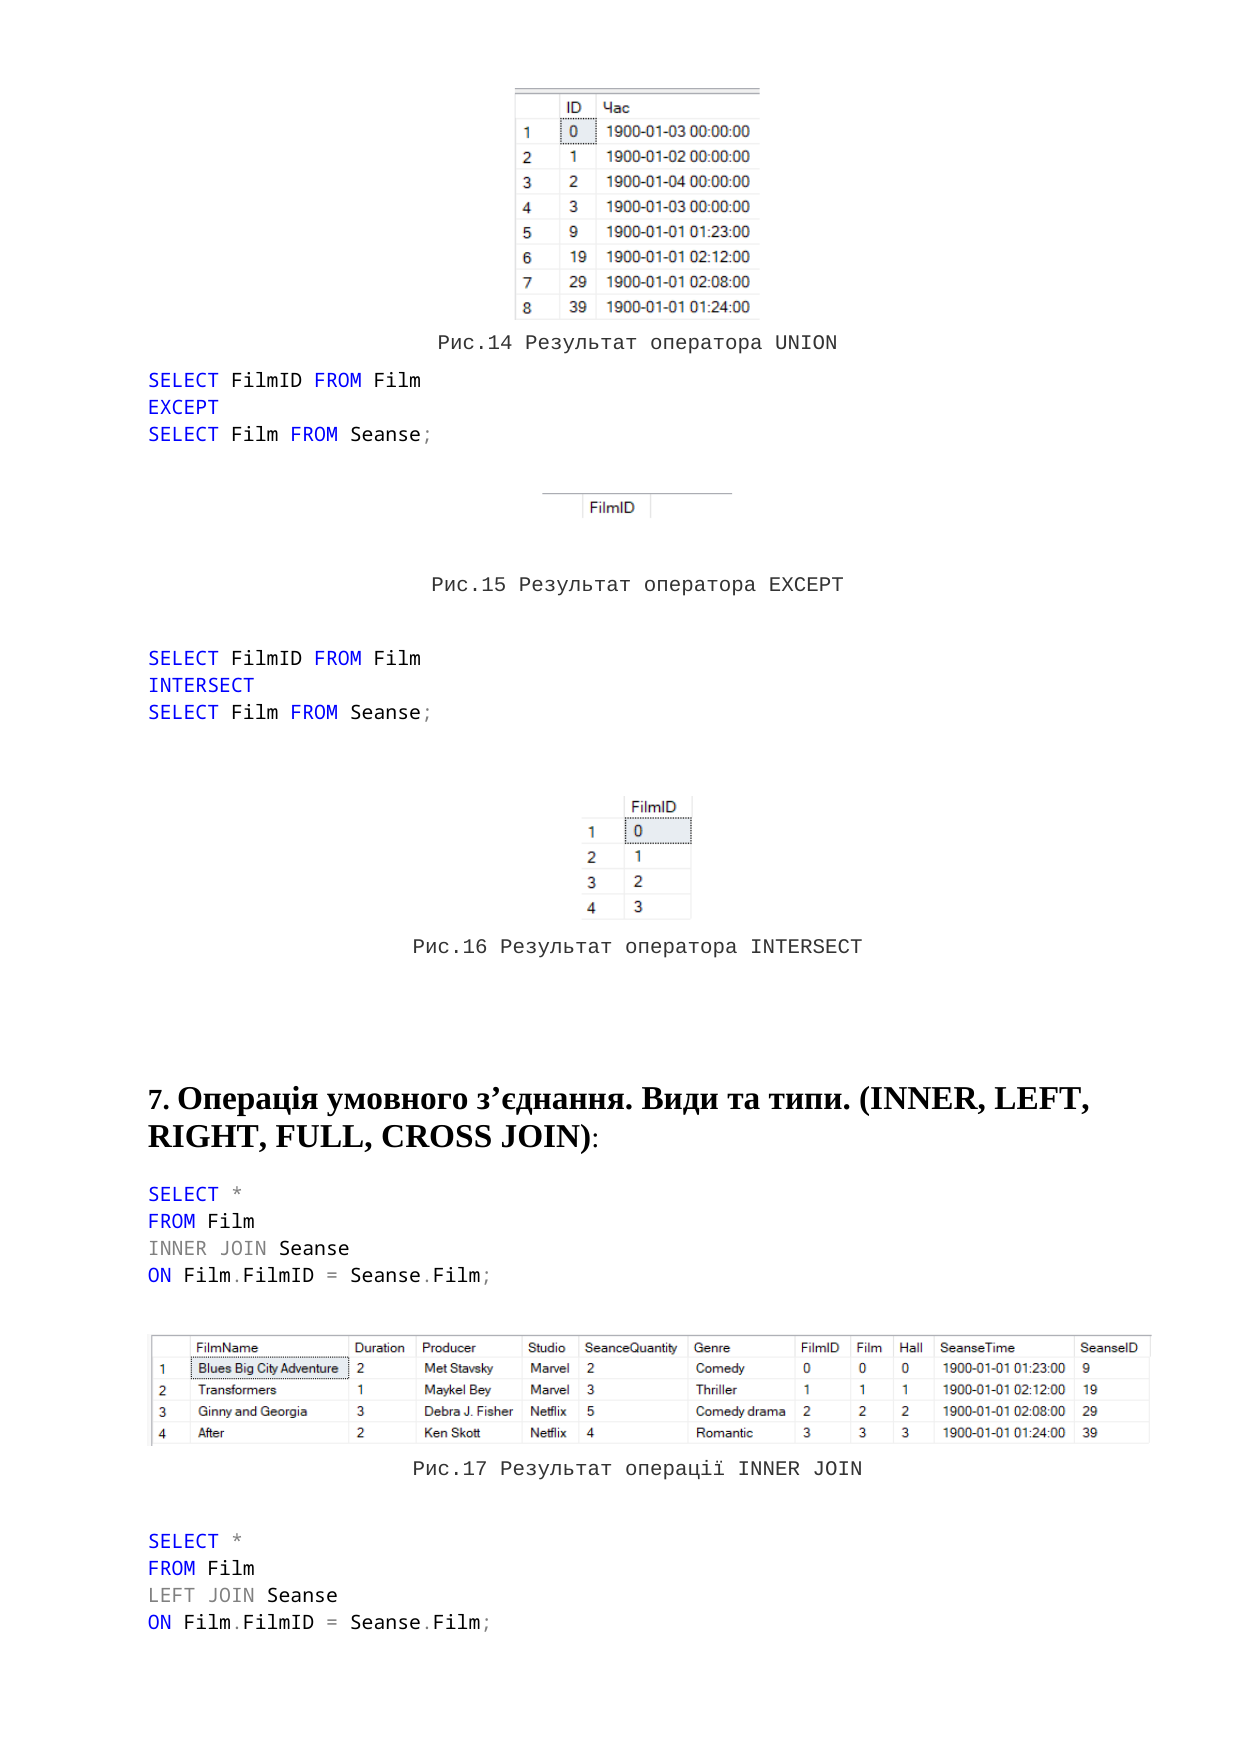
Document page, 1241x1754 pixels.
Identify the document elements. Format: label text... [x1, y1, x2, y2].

text EXCEPT [148, 393, 1152, 420]
text Рис.16 Результат оператора INTERSECT [148, 934, 1127, 960]
text Рис.14 Результат оператора UNION [148, 330, 1127, 356]
text Рис.15 Результат оператора EXCEPT [148, 572, 1127, 598]
text SELECT Film FROM Seanse; [148, 420, 1152, 447]
text INTERSECT [148, 671, 1152, 698]
text SELECT FilmID FROM Film [148, 366, 1152, 393]
text INNER JOIN Seanse [148, 1234, 1152, 1261]
picture [581, 796, 693, 925]
picture [542, 493, 733, 562]
text FROM Film [148, 1207, 1152, 1234]
text SELECT * [148, 1180, 1152, 1207]
text SELECT * [148, 1527, 1152, 1554]
text FROM Film [148, 1554, 1152, 1581]
text ON Film.FilmID = Seanse.Film; [148, 1608, 1152, 1635]
picture [147, 1334, 1152, 1446]
text ON Film.FilmID = Seanse.Film; [148, 1261, 1152, 1288]
text SELECT FilmID FROM Film [148, 644, 1152, 671]
text LEFT JOIN Seanse [148, 1581, 1152, 1608]
list Операція умовного з’єднання. Види та типи. (INNER, LEFT, RIGHT, FULL, CROSS JOIN): [148, 1078, 1152, 1154]
text SELECT Film FROM Seanse; [148, 698, 1152, 725]
picture [514, 88, 760, 320]
text Рис.17 Результат операції INNER JOIN [148, 1456, 1127, 1481]
